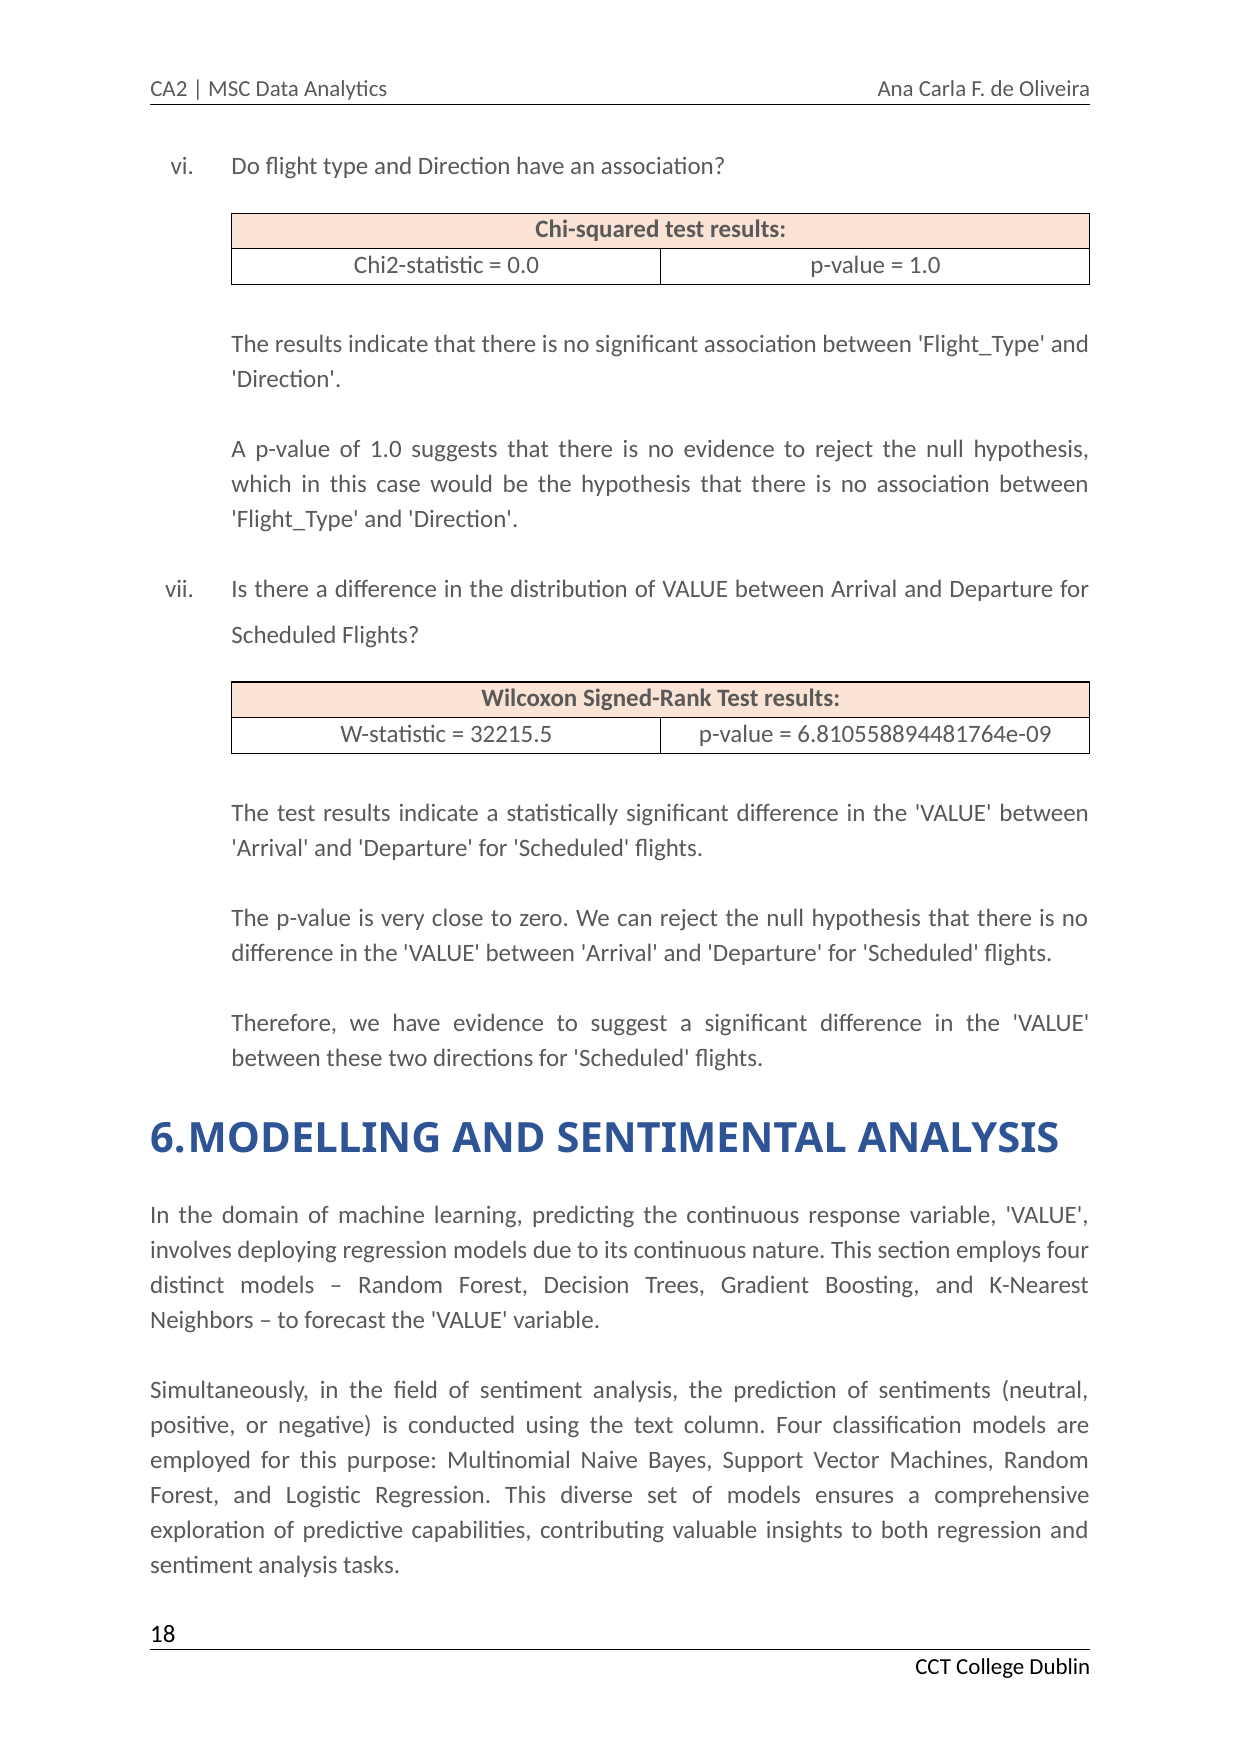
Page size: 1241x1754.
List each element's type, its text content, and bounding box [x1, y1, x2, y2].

list Is there a difference in the distribution of VALUE between Arrival and Departure for Scheduled Flights? [194, 573, 1090, 649]
subtitle MODELLING AND SENTIMENTAL ANALYSIS [150, 1108, 1090, 1164]
text Simultaneously, in the field of sentiment analysis, the prediction of sentiments (neutral, positive, or negative) is conducted using the text column. Four classification models are employed for this purpose: Multinomial Naive Bayes, Support Vector Machines, Random Forest, and Logistic Regression. This diverse set of models ensures a comprehensive exploration of predictive capabilities, contributing valuable insights to both regression and sentiment analysis tasks. [150, 1374, 1090, 1580]
list The p-value is very close to zero. We can reject the null hypothesis that there is no difference in the 'VALUE' between 'Arrival' and 'Departure' for 'Scheduled' flights. [231, 902, 1090, 968]
list Therefore, we have evidence to suggest a significant difference in the 'VALUE' between these two directions for 'Scheduled' flights. [231, 1007, 1090, 1073]
table_cell W-statistic = 32215.5 [232, 718, 660, 753]
list The test results indicate a statistically significant difference in the 'VALUE' between 'Arrival' and 'Departure' for 'Scheduled' flights. [231, 797, 1090, 863]
text In the domain of machine learning, predicting the continuous response variable, 'VALUE', involves deploying regression models due to its continuous nature. This section employs four distinct models – Random Forest, Decision Trees, Gradient Boosting, and K-Nearest Neighbors – to forecast the 'VALUE' variable. [150, 1199, 1090, 1335]
table_cell Chi2-statistic = 0.0 [232, 249, 660, 284]
list The results indicate that there is no significant association between 'Flight_Type' and 'Direction'. [231, 328, 1090, 394]
table_cell p-value = 1.0 [661, 249, 1089, 284]
table_header Wilcoxon Signed-Rank Test results: [232, 683, 1089, 717]
list A p-value of 1.0 suggests that there is no evidence to reject the null hypothesis, which in this case would be the hypothesis that there is no association between 'Flight_Type' and 'Direction'. [231, 433, 1090, 534]
table_cell p-value = 6.810558894481764e-09 [661, 718, 1089, 753]
table_header Chi-squared test results: [232, 214, 1089, 248]
list Do flight type and Direction have an association? [194, 150, 1090, 181]
